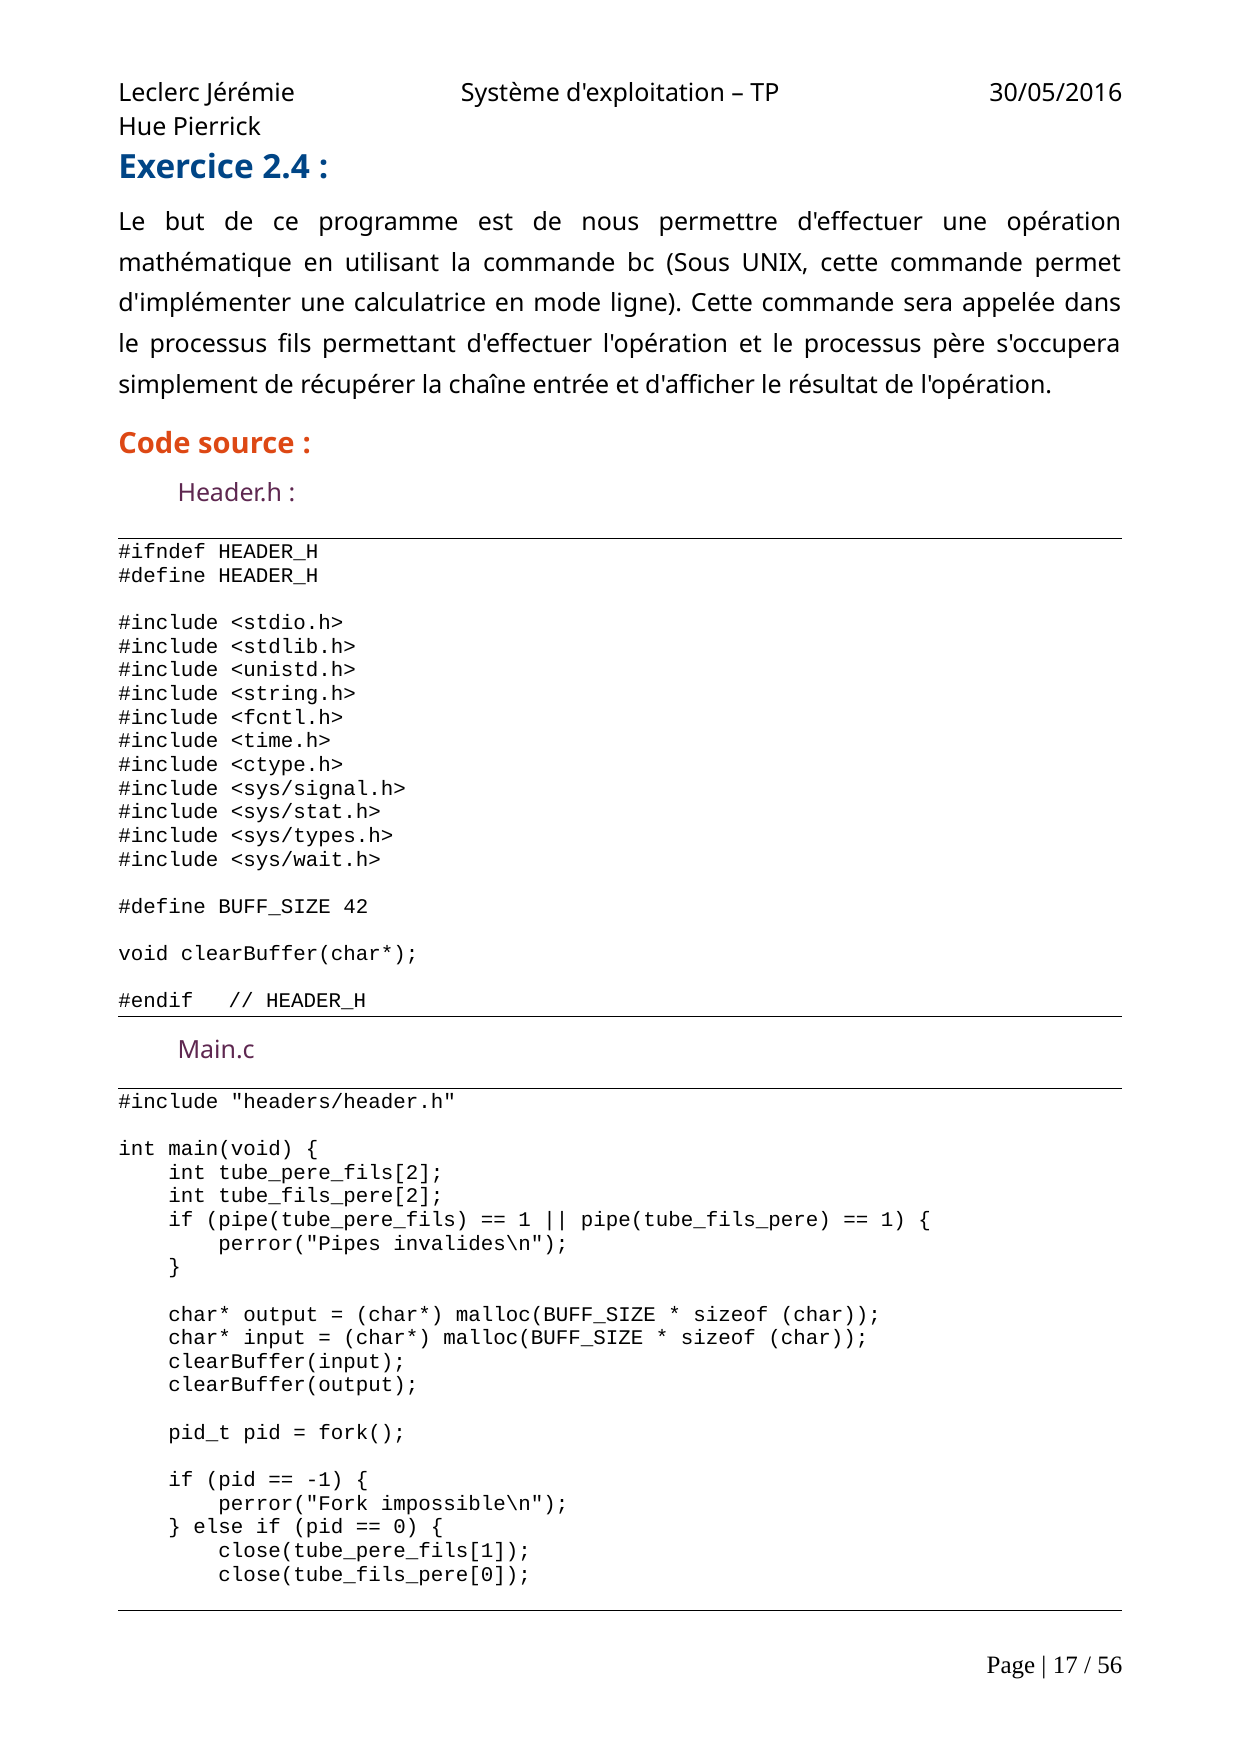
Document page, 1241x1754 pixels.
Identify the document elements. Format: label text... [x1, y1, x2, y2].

text Main.c [177, 1032, 1122, 1066]
text int main(void) { [118, 1138, 1122, 1162]
text Le but de ce programme est de nous permettre d'effectuer une opération mathématique en utilisant la commande bc (Sous UNIX, cette commande permet d'implémenter une calculatrice en mode ligne). Cette commande sera appelée dans le processus fils permettant d'effectuer l'opération et le processus père s'occupera simplement de récupérer la chaîne entrée et d'afficher le résultat de l'opération. [118, 203, 1122, 401]
text int tube_fils_pere[2]; [118, 1185, 1122, 1209]
text void clearBuffer(char*); [118, 943, 1122, 967]
text #include <time.h> [118, 730, 1122, 754]
text perror("Fork impossible\n"); [118, 1493, 1122, 1516]
text } [118, 1256, 1122, 1280]
text #define HEADER_H [118, 565, 1122, 588]
text clearBuffer(input); [118, 1351, 1122, 1374]
text perror("Pipes invalides\n"); [118, 1233, 1122, 1256]
text #ifndef HEADER_H [118, 539, 1122, 565]
text #include <sys/stat.h> [118, 801, 1122, 825]
text #endif // HEADER_H [118, 987, 1122, 1016]
text close(tube_fils_pere[0]); [118, 1564, 1122, 1587]
text #include <unistd.h> [118, 659, 1122, 683]
text clearBuffer(output); [118, 1374, 1122, 1398]
text char* input = (char*) malloc(BUFF_SIZE * sizeof (char)); [118, 1327, 1122, 1351]
text char* output = (char*) malloc(BUFF_SIZE * sizeof (char)); [118, 1303, 1122, 1327]
subtitle Code source : [118, 422, 1122, 462]
subtitle Exercice 2.4 : [118, 143, 1122, 188]
text if (pid == -1) { [118, 1469, 1122, 1493]
text #include "headers/header.h" [118, 1089, 1122, 1114]
text pid_t pid = fork(); [118, 1422, 1122, 1445]
text int tube_pere_fils[2]; [118, 1162, 1122, 1185]
text if (pipe(tube_pere_fils) == 1 || pipe(tube_fils_pere) == 1) { [118, 1209, 1122, 1233]
text #include <sys/types.h> [118, 825, 1122, 848]
text #include <fcntl.h> [118, 707, 1122, 730]
text #include <sys/wait.h> [118, 848, 1122, 872]
text #include <ctype.h> [118, 754, 1122, 778]
text #include <string.h> [118, 683, 1122, 707]
text #include <stdlib.h> [118, 636, 1122, 659]
text #include <stdio.h> [118, 612, 1122, 636]
text #include <sys/signal.h> [118, 778, 1122, 801]
text close(tube_pere_fils[1]); [118, 1540, 1122, 1564]
text #define BUFF_SIZE 42 [118, 896, 1122, 919]
text } else if (pid == 0) { [118, 1516, 1122, 1540]
text Header.h : [177, 474, 1063, 508]
